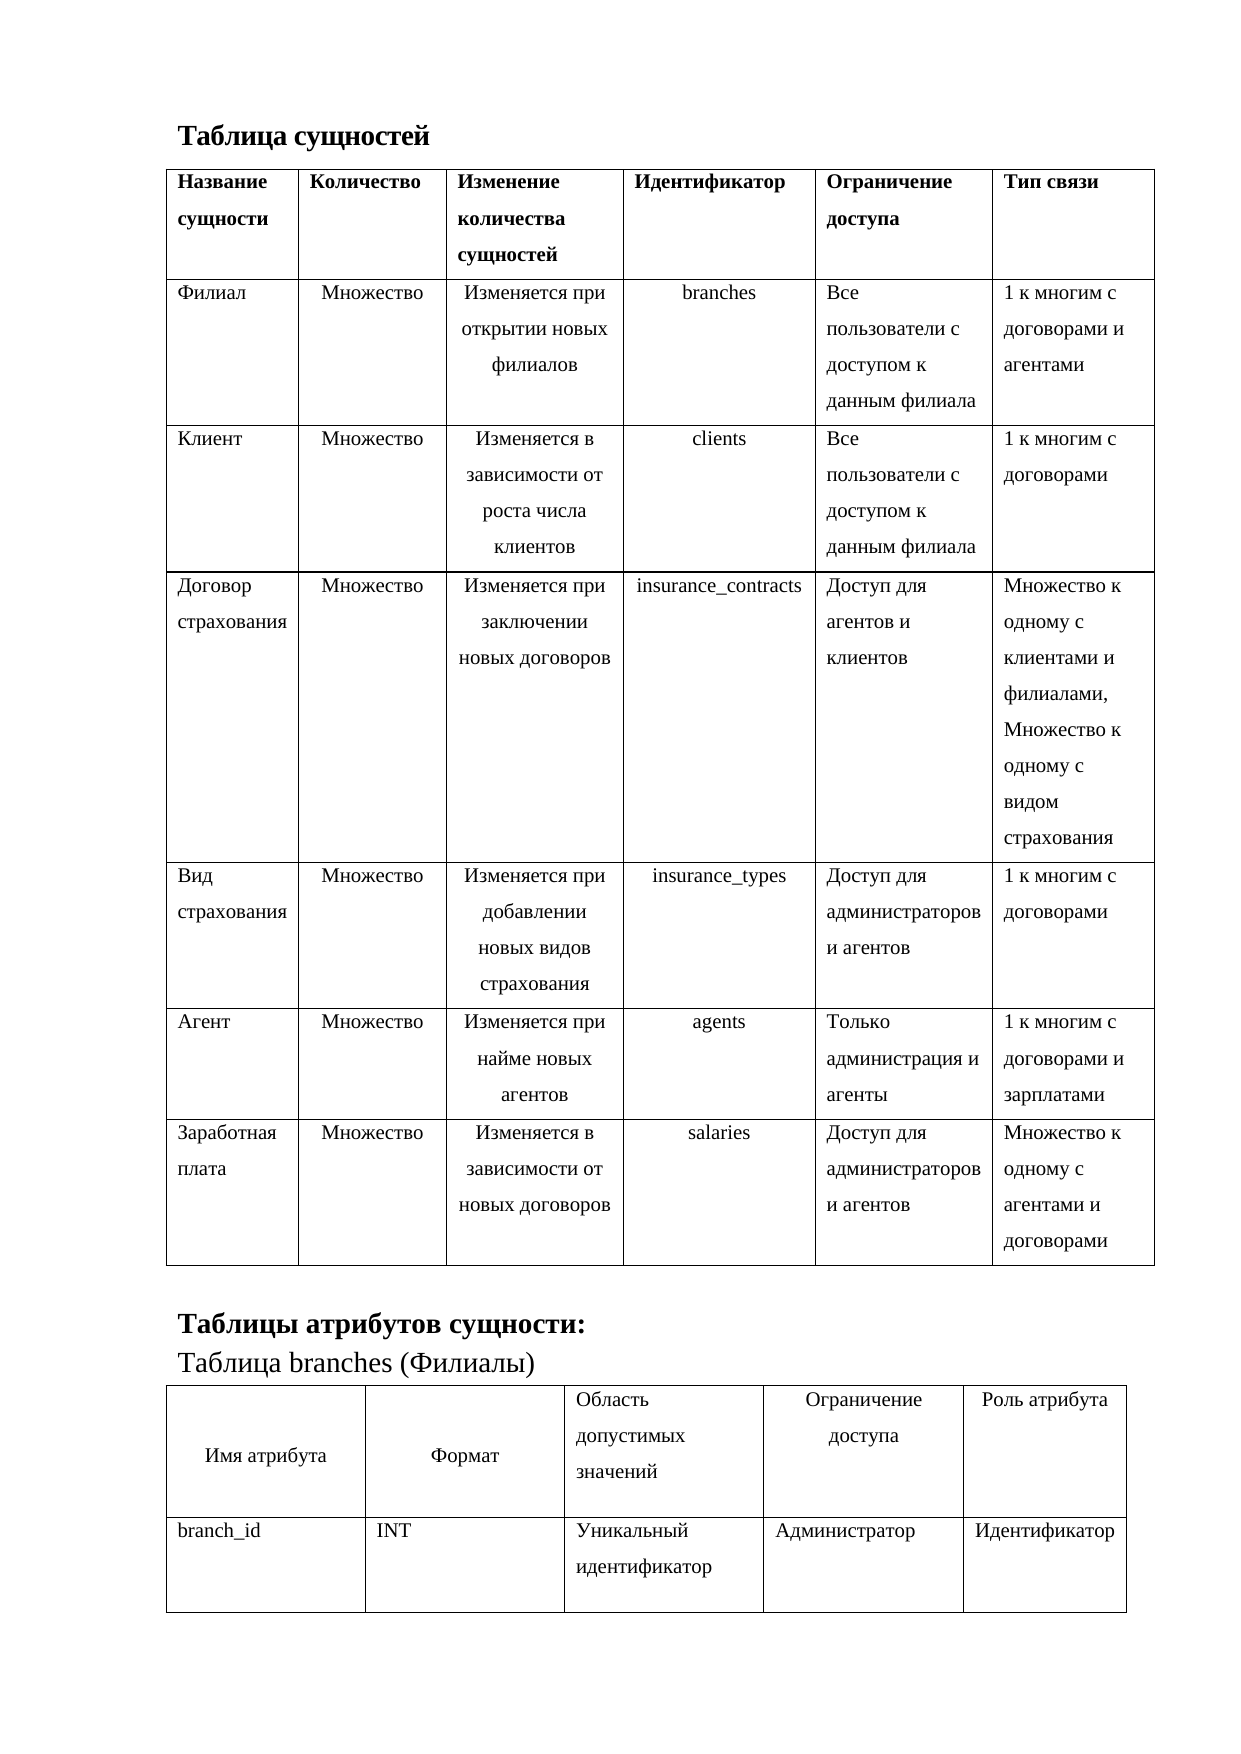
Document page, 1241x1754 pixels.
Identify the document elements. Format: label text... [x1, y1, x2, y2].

table_cell Множество [299, 426, 446, 571]
table_cell Множество [299, 280, 446, 425]
text Таблица сущностей [177, 118, 1152, 152]
table_cell Все пользователи с доступом к данным филиала [816, 426, 992, 571]
table_cell insurance_contracts [624, 573, 815, 862]
table_cell Множество к одному с клиентами и филиалами, Множество к одному с видом страхования [993, 573, 1154, 862]
table_cell Множество [299, 863, 446, 1008]
table_cell Множество [299, 1009, 446, 1119]
table_cell Доступ для администраторов и агентов [816, 863, 992, 1008]
table_cell Изменяется при заключении новых договоров [447, 573, 623, 862]
table_cell Агент [167, 1009, 298, 1119]
table_cell Изменяется при найме новых агентов [447, 1009, 623, 1119]
table_cell salaries [624, 1120, 815, 1265]
table_cell Изменяется в зависимости от новых договоров [447, 1120, 623, 1265]
table_cell Изменяется при добавлении новых видов страхования [447, 863, 623, 1008]
table_cell Вид страхования [167, 863, 298, 1008]
table_header Тип связи [993, 170, 1154, 279]
table_cell branches [624, 280, 815, 425]
table_cell 1 к многим с договорами [993, 426, 1154, 571]
table_cell clients [624, 426, 815, 571]
text Таблица branches (Филиалы) [177, 1346, 1152, 1379]
table_header Ограничение доступа [816, 170, 992, 279]
table_cell Договор страхования [167, 573, 298, 862]
table_header Ограничение доступа [764, 1386, 963, 1517]
table_header Название сущности [167, 170, 298, 279]
table_cell Доступ для администраторов и агентов [816, 1120, 992, 1265]
table_header Формат [366, 1386, 564, 1517]
table_cell insurance_types [624, 863, 815, 1008]
table_cell 1 к многим с договорами и зарплатами [993, 1009, 1154, 1119]
table_header Изменение количества сущностей [447, 170, 623, 279]
table_cell Все пользователи с доступом к данным филиала [816, 280, 992, 425]
table_cell INT [366, 1518, 564, 1612]
table_cell branch_id [167, 1518, 365, 1612]
table_cell Множество к одному с агентами и договорами [993, 1120, 1154, 1265]
table_cell Идентификатор [964, 1518, 1126, 1612]
table_header Имя атрибута [167, 1386, 365, 1517]
table_header Роль атрибута [964, 1386, 1126, 1517]
table_cell 1 к многим с договорами и агентами [993, 280, 1154, 425]
text Таблицы атрибутов сущности: [177, 1306, 1152, 1339]
table_cell Уникальный идентификатор [565, 1518, 763, 1612]
table_cell agents [624, 1009, 815, 1119]
table_cell Заработная плата [167, 1120, 298, 1265]
table_cell Доступ для агентов и клиентов [816, 573, 992, 862]
table_cell Только администрация и агенты [816, 1009, 992, 1119]
table_header Количество [299, 170, 446, 279]
table_header Идентификатор [624, 170, 815, 279]
table_cell Филиал [167, 280, 298, 425]
table_cell Изменяется при открытии новых филиалов [447, 280, 623, 425]
table_cell Множество [299, 573, 446, 862]
table_cell Администратор [764, 1518, 963, 1612]
table_cell Множество [299, 1120, 446, 1265]
table_cell Изменяется в зависимости от роста числа клиентов [447, 426, 623, 571]
table_cell 1 к многим с договорами [993, 863, 1154, 1008]
table_cell Клиент [167, 426, 298, 571]
table_header Область допустимых значений [565, 1386, 763, 1517]
